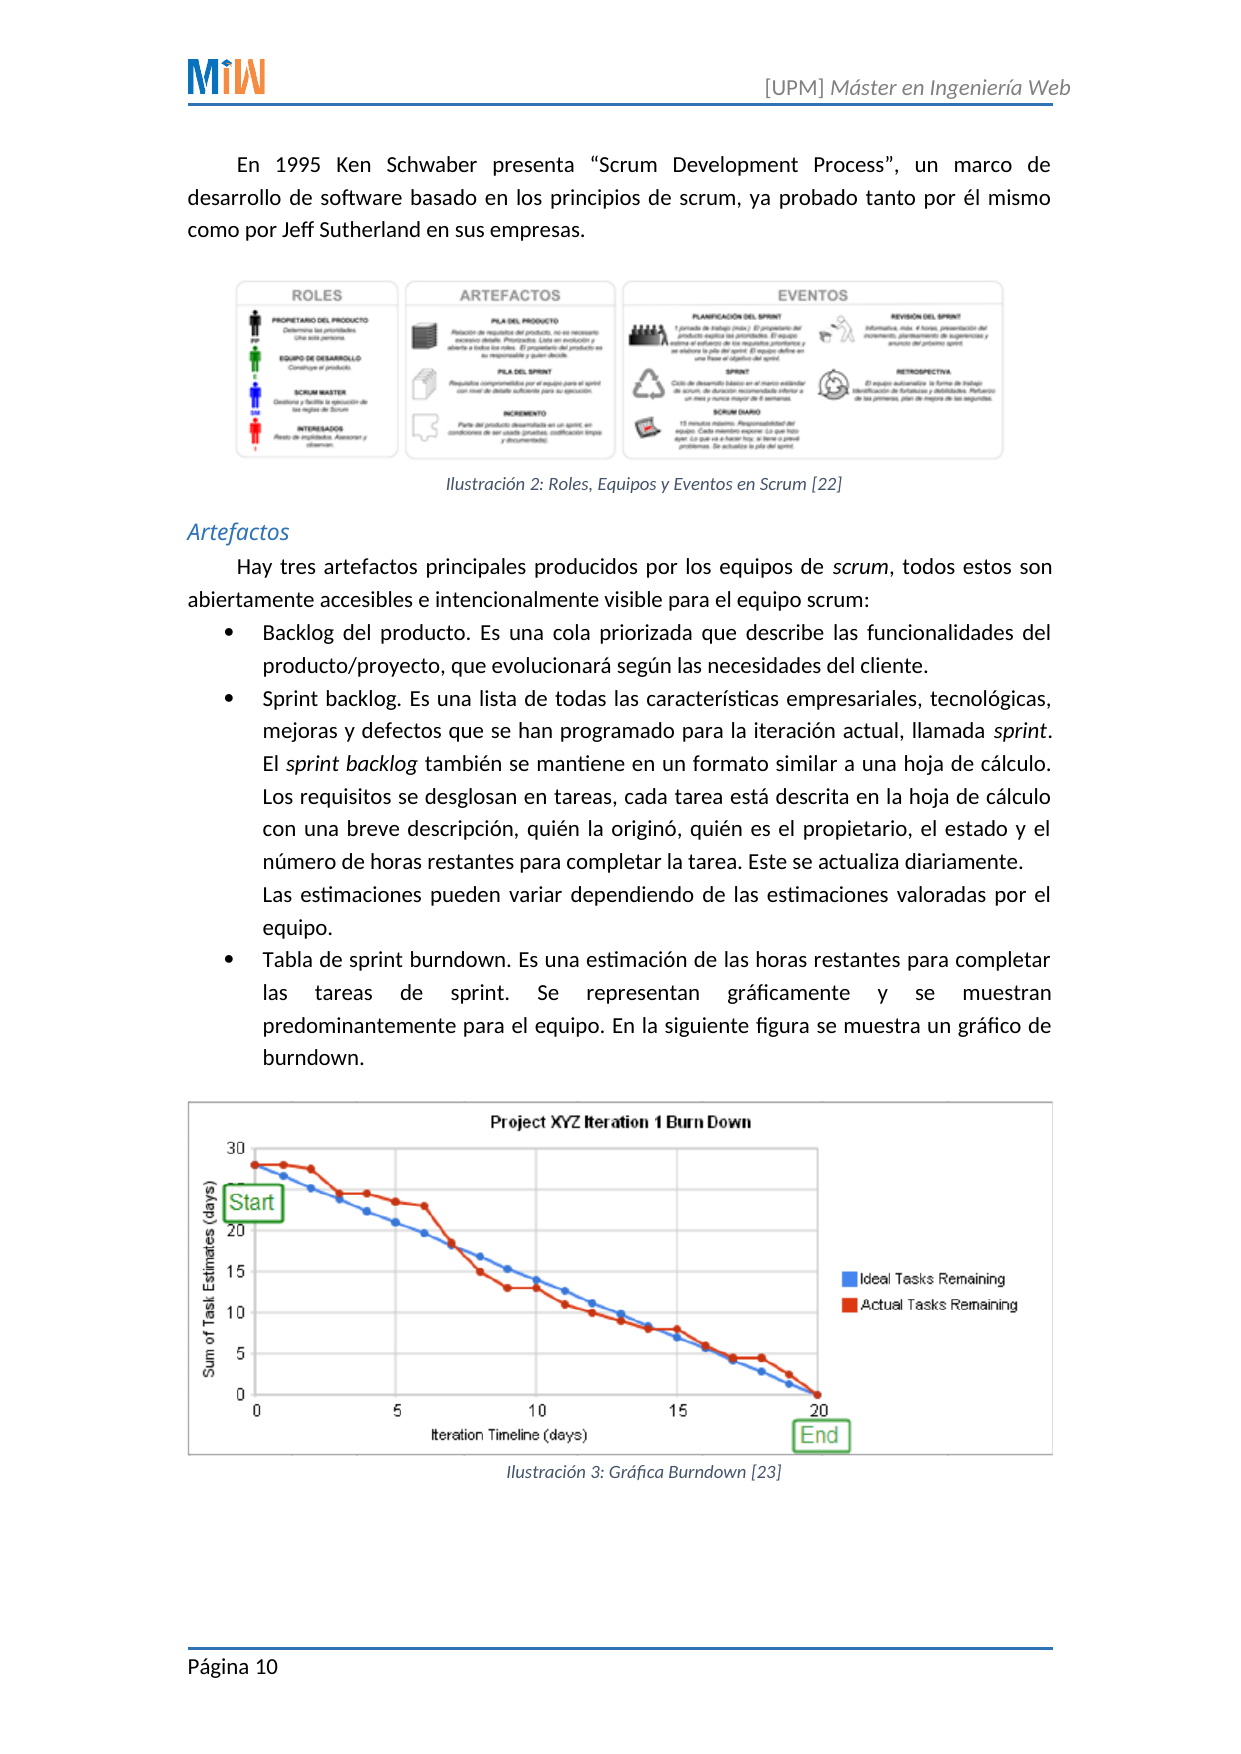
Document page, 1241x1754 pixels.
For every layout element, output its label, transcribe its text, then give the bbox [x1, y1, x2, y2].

list Sprint backlog. Es una lista de todas las características empresariales, tecnológicas, mejoras y defectos que se han programado para la iteración actual, llamada sprint. El sprint backlog también se mantiene en un formato similar a una hoja de cálculo. Los requisitos se desglosan en tareas, cada tarea está descrita en la hoja de cálculo con una breve descripción, quién la originó, quién es el propietario, el estado y el número de horas restantes para completar la tarea. Este se actualiza diariamente. [225, 684, 1053, 875]
text Hay tres artefactos principales producidos por los equipos de scrum, todos estos son abiertamente accesibles e intencionalmente visible para el equipo scrum: [187, 552, 1053, 613]
picture [227, 273, 1014, 467]
picture [187, 1101, 1053, 1456]
subtitle Artefactos [187, 516, 1053, 547]
list Las estimaciones pueden variar dependiendo de las estimaciones valoradas por el equipo. [262, 880, 1053, 941]
picture [187, 59, 265, 95]
text En 1995 Ken Schwaber presenta “Scrum Development Process”, un marco de desarrollo de software basado en los principios de scrum, ya probado tanto por él mismo como por Jeff Sutherland en sus empresas. [187, 150, 1053, 243]
text Ilustración 2: Roles, Equipos y Eventos en Scrum [187, 472, 1053, 495]
text Ilustración 3: Gráfica Burndown [187, 1460, 1053, 1483]
list Tabla de sprint burndown. Es una estimación de las horas restantes para completar las tareas de sprint. Se representan gráficamente y se muestran predominantemente para el equipo. En la siguiente figura se muestra un gráfico de burndown. [225, 945, 1053, 1072]
list Backlog del producto. Es una cola priorizada que describe las funcionalidades del producto/proyecto, que evolucionará según las necesidades del cliente. [225, 618, 1053, 679]
